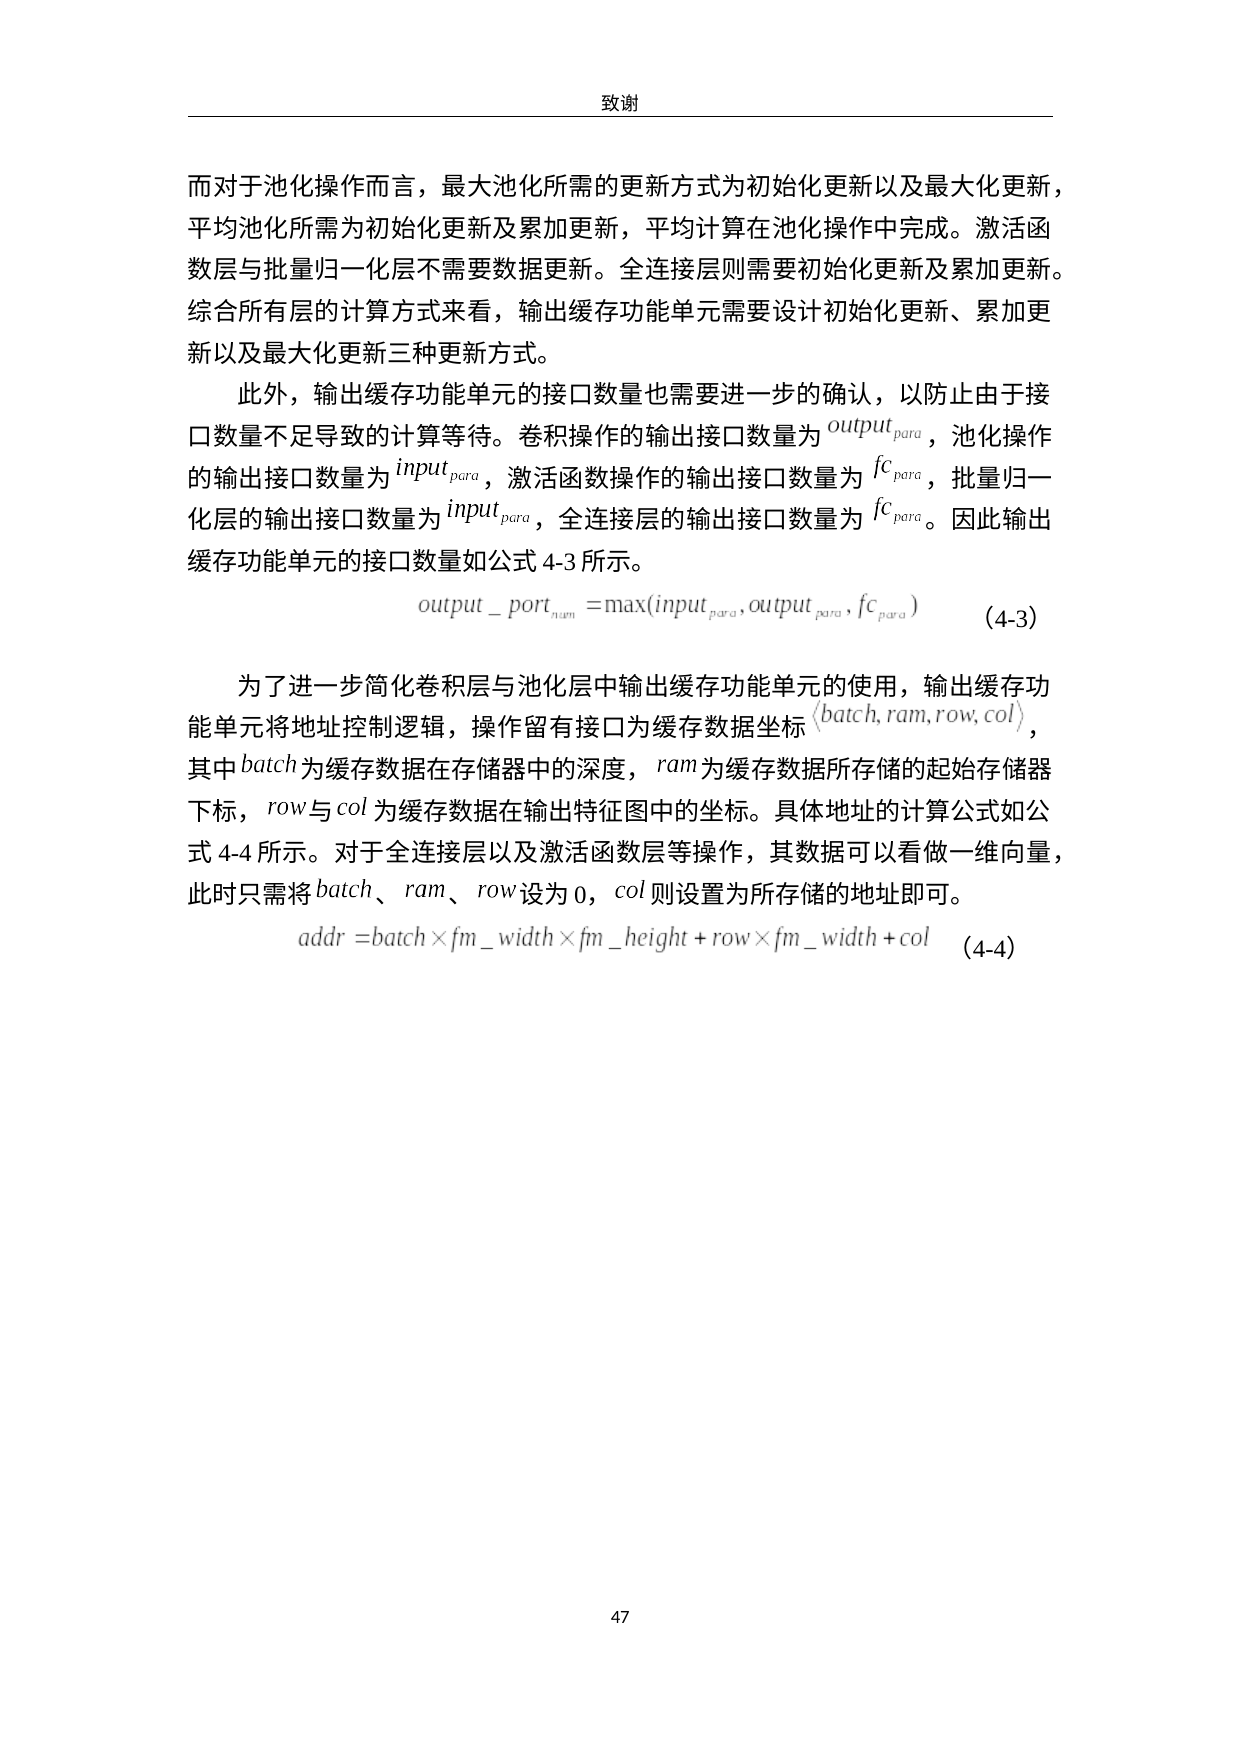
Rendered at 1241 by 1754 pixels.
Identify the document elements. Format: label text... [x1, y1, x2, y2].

text （4-3） [187, 579, 1053, 644]
text （4-4） [187, 912, 1031, 977]
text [187, 162, 1053, 370]
text 此外，输出缓存功能单元的接口数量也需要进一步的确认，以防止由于接口数量不足导致的计算等待。卷积操作的输出接口数量为，池化操作的输出接口数量为，激活函数操作的输出接口数量为，批量归一化层的输出接口数量为，全连接层的输出接口数量为。因此输出缓存功能单元的接口数量如公式4-3所示。 [187, 370, 1053, 579]
text 为了进一步简化卷积层与池化层中输出缓存功能单元的使用，输出缓存功能单元将地址控制逻辑，操作留有接口为缓存数据坐标，其中为缓存数据在存储器中的深度，为缓存数据所存储的起始存储器下标，与为缓存数据在输出特征图中的坐标。具体地址的计算公式如公式4-4所示。对于全连接层以及激活函数层等操作，其数据可以看做一维向量，此时只需将、、设为0，则设置为所存储的地址即可。 [187, 662, 1053, 912]
